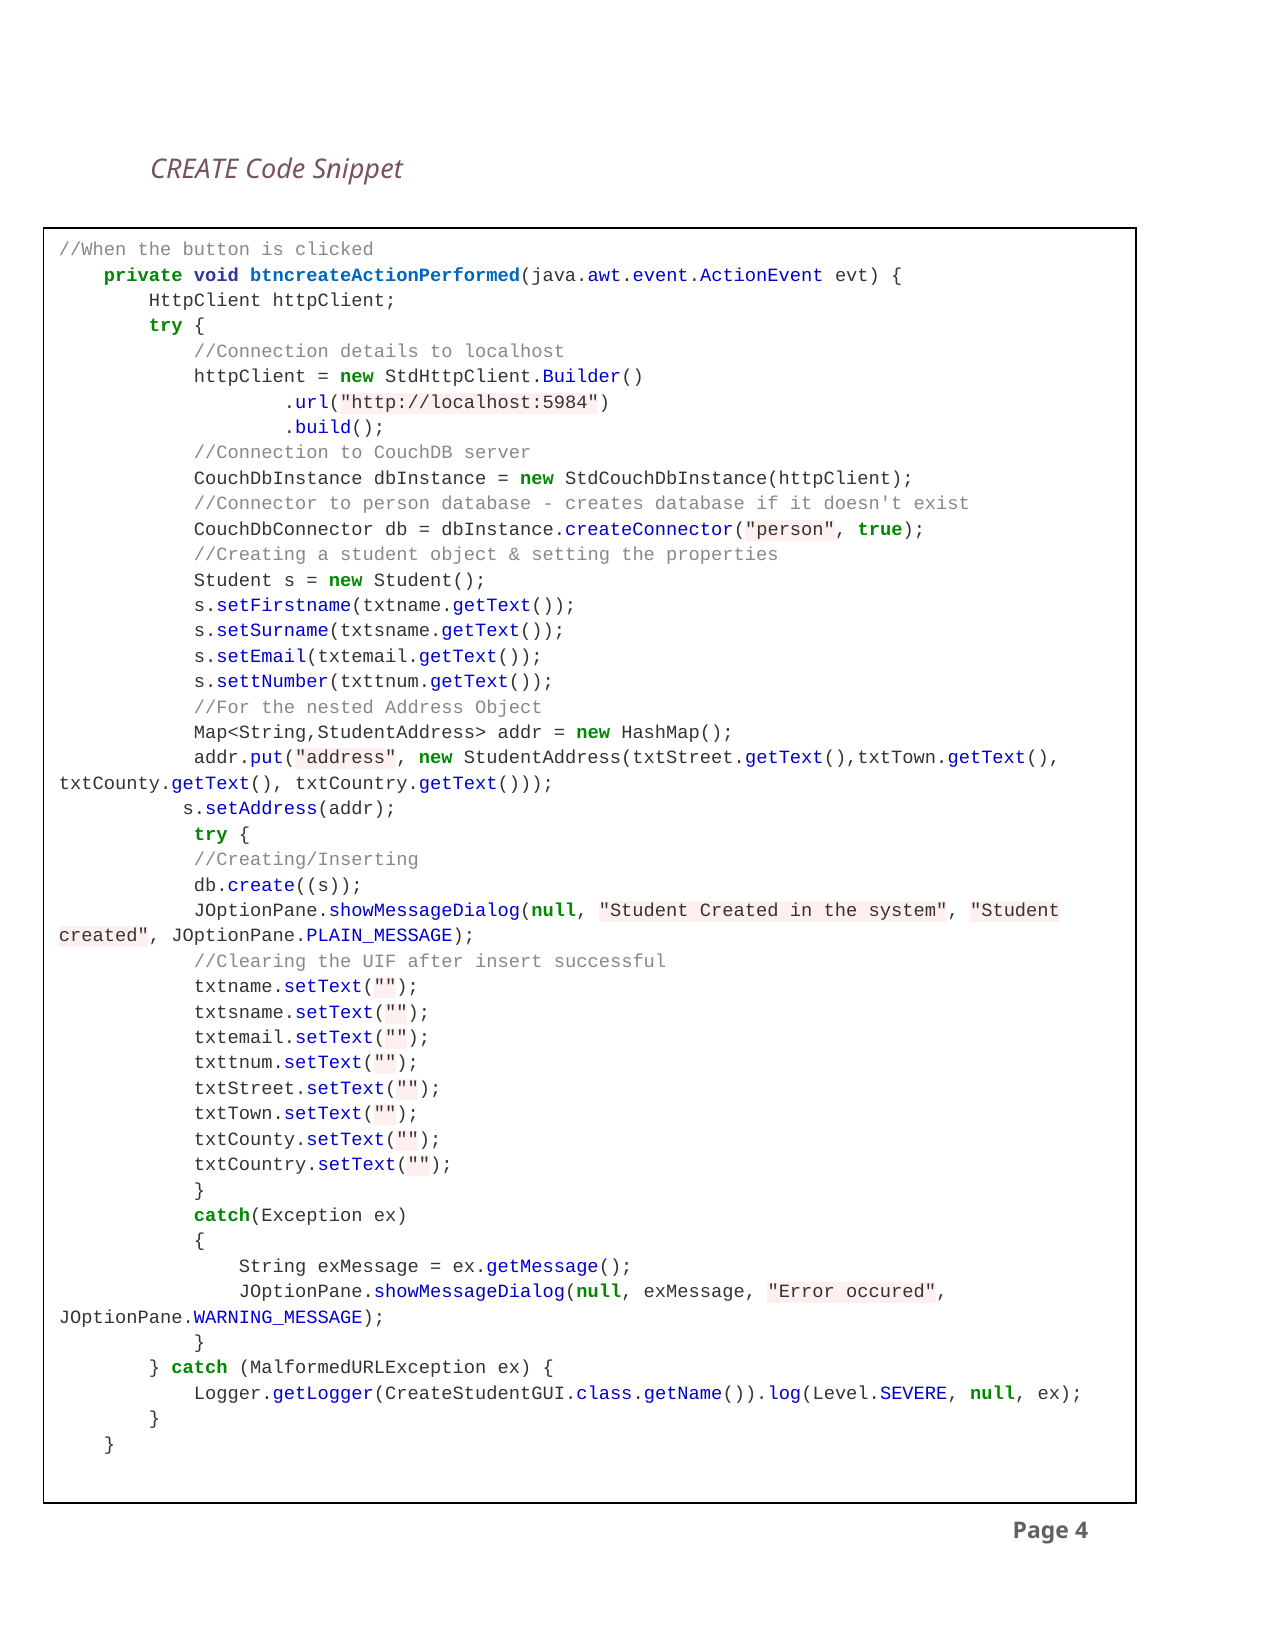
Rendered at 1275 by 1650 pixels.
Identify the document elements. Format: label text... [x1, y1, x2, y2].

subtitle CREATE Code Snippet [150, 150, 1088, 187]
